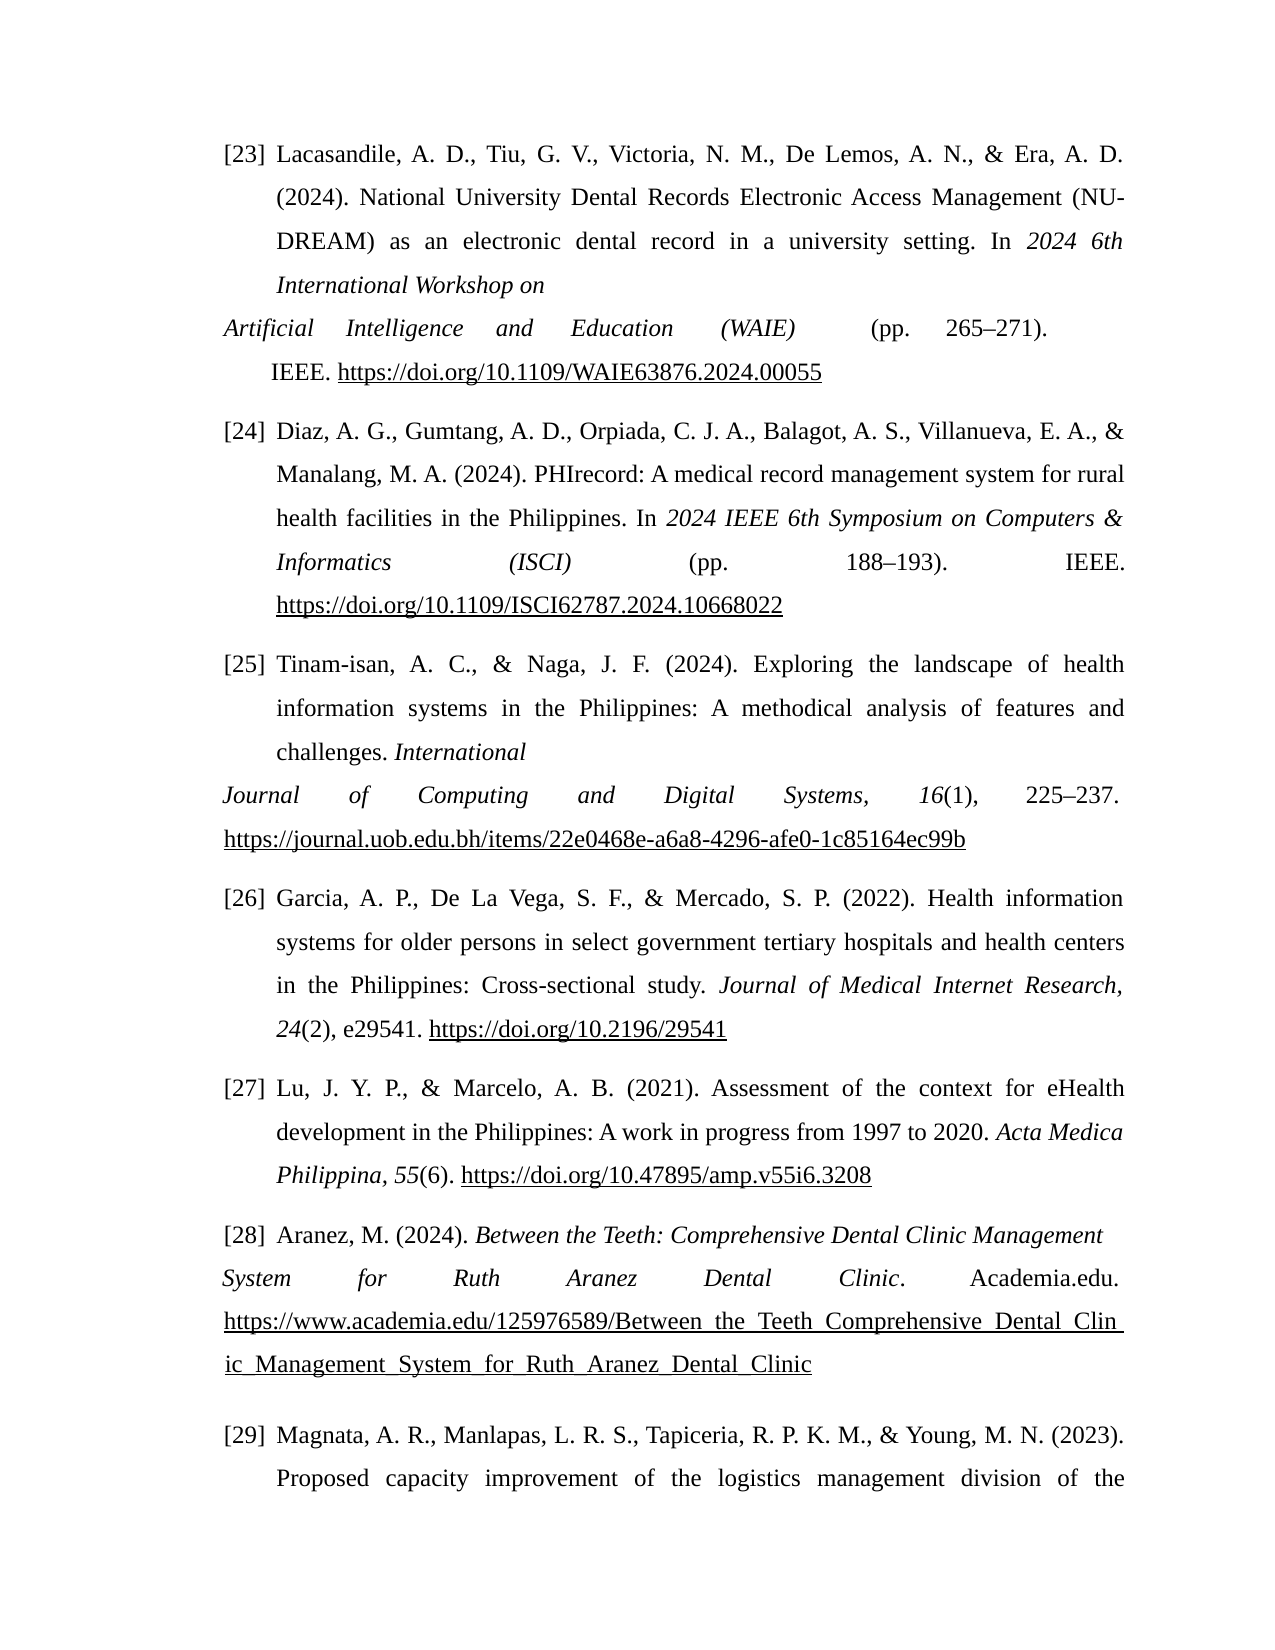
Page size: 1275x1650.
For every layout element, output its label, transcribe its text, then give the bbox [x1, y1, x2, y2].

list Diaz, A. G., Gumtang, A. D., Orpiada, C. J. A., Balagot, A. S., Villanueva, E. A., & Manalang, M. A. (2024). PHIrecord: A medical record management system for rural health facilities in the Philippines. In 2024 IEEE 6th Symposium on Computers & Informatics (ISCI) (pp. 188–193). IEEE. https://doi.org/10.1109/ISCI62787.2024.10668022 [223, 416, 1126, 619]
list Lacasandile, A. D., Tiu, G. V., Victoria, N. M., De Lemos, A. N., & Era, A. D. (2024). National University Dental Records Electronic Access Management (NU-DREAM) as an electronic dental record in a university setting. In 2024 6th International Workshop on [223, 139, 1126, 298]
text https://www.academia.edu/125976589/Between_the_Teeth_Comprehensive_Dental_Clin ic_Management_System_for_Ruth_Aranez_Dental_Clinic [223, 1306, 1126, 1378]
list Aranez, M. (2024). Between the Teeth: Comprehensive Dental Clinic Management [223, 1220, 1126, 1249]
text https://journal.uob.edu.bh/items/22e0468e-a6a8-4296-afe0-1c85164ec99b [223, 824, 1126, 852]
list Tinam-isan, A. C., & Naga, J. F. (2024). Exploring the landscape of health information systems in the Philippines: A methodical analysis of features and challenges. International [223, 649, 1126, 766]
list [223, 1420, 1126, 1492]
list Garcia, A. P., De La Vega, S. F., & Mercado, S. P. (2022). Health information systems for older persons in select government tertiary hospitals and health centers in the Philippines: Cross-sectional study. Journal of Medical Internet Research, 24(2), e29541. https://doi.org/10.2196/29541 [223, 883, 1126, 1043]
text Journal of Computing and Digital Systems, 16(1), 225–237. [196, 781, 1126, 809]
list Lu, J. Y. P., & Marcelo, A. B. (2021). Assessment of the context for eHealth development in the Philippines: A work in progress from 1997 to 2020. Acta Medica Philippina, 55(6). https://doi.org/10.47895/amp.v55i6.3208 [223, 1073, 1126, 1189]
text Artificial Intelligence and Education (WAIE) (pp. 265–271). IEEE. https://doi.org/10.1109/WAIE63876.2024.00055 [223, 313, 1126, 385]
text System for Ruth Aranez Dental Clinic. Academia.edu. [196, 1263, 1126, 1292]
